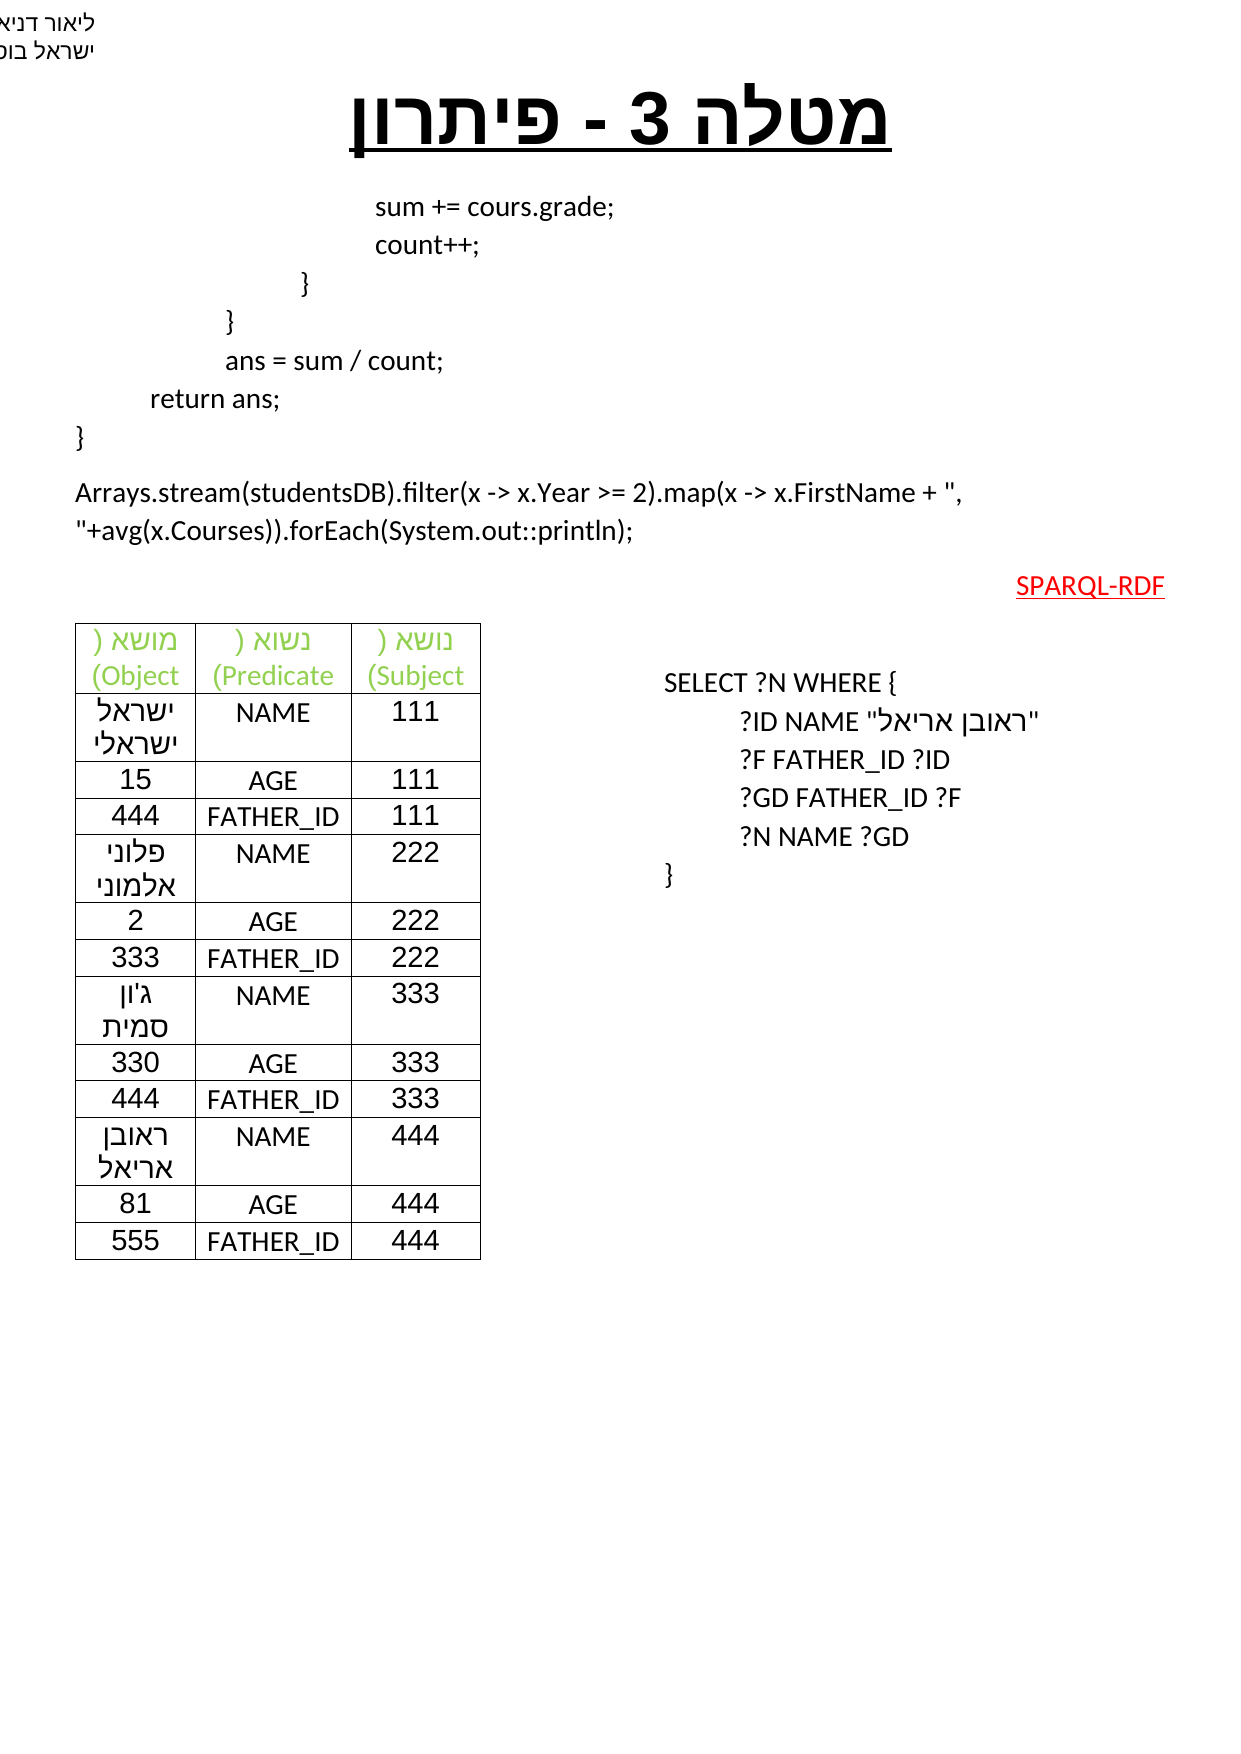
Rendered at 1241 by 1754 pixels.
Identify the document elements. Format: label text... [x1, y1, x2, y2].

table_header מושא (Object) [76, 624, 195, 693]
table_cell 222 [352, 903, 480, 939]
text SPARQL-RDF [75, 567, 1165, 603]
table_cell 333 [352, 977, 480, 1044]
table_cell FATHER_ID [196, 1223, 351, 1258]
table_cell FATHER_ID [196, 940, 351, 976]
table_cell 111 [352, 694, 480, 761]
table_cell 444 [352, 1186, 480, 1222]
table_cell 111 [352, 762, 480, 797]
table_cell 444 [76, 1081, 195, 1117]
table_cell 444 [352, 1118, 480, 1185]
table_cell FATHER_ID [196, 1081, 351, 1117]
table_cell ג'ון סמית [76, 977, 195, 1044]
table_cell פלוני אלמוני [76, 835, 195, 902]
table_cell AGE [196, 762, 351, 797]
table_cell AGE [196, 1045, 351, 1080]
table_cell ראובן אריאל [76, 1118, 195, 1185]
table_cell 333 [352, 1081, 480, 1117]
table_cell 81 [76, 1186, 195, 1222]
text Arrays.stream(studentsDB).filter(x -> x.Year >= 2).map(x -> x.FirstName + ", "+avg(x.Courses)).forEach(System.out::println); [75, 474, 1165, 548]
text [75, 188, 1165, 454]
table_cell NAME [196, 977, 351, 1044]
table_cell ישראל ישראלי [76, 694, 195, 761]
table_cell 222 [352, 835, 480, 902]
table_cell 333 [76, 940, 195, 976]
table_cell 330 [76, 1045, 195, 1080]
table_header נשוא (Predicate) [196, 624, 351, 693]
table_cell FATHER_ID [196, 799, 351, 834]
table_cell 222 [352, 940, 480, 976]
table_cell NAME [196, 694, 351, 761]
table_cell NAME [196, 835, 351, 902]
table_cell 444 [76, 799, 195, 834]
table_cell AGE [196, 1186, 351, 1222]
table_header נושא (Subject) [352, 624, 480, 693]
table_cell 111 [352, 799, 480, 834]
table_cell 555 [76, 1223, 195, 1258]
table_cell 15 [76, 762, 195, 797]
table_cell 333 [352, 1045, 480, 1080]
table_cell 2 [76, 903, 195, 939]
table_cell NAME [196, 1118, 351, 1185]
table_cell 444 [352, 1223, 480, 1258]
table_cell AGE [196, 903, 351, 939]
